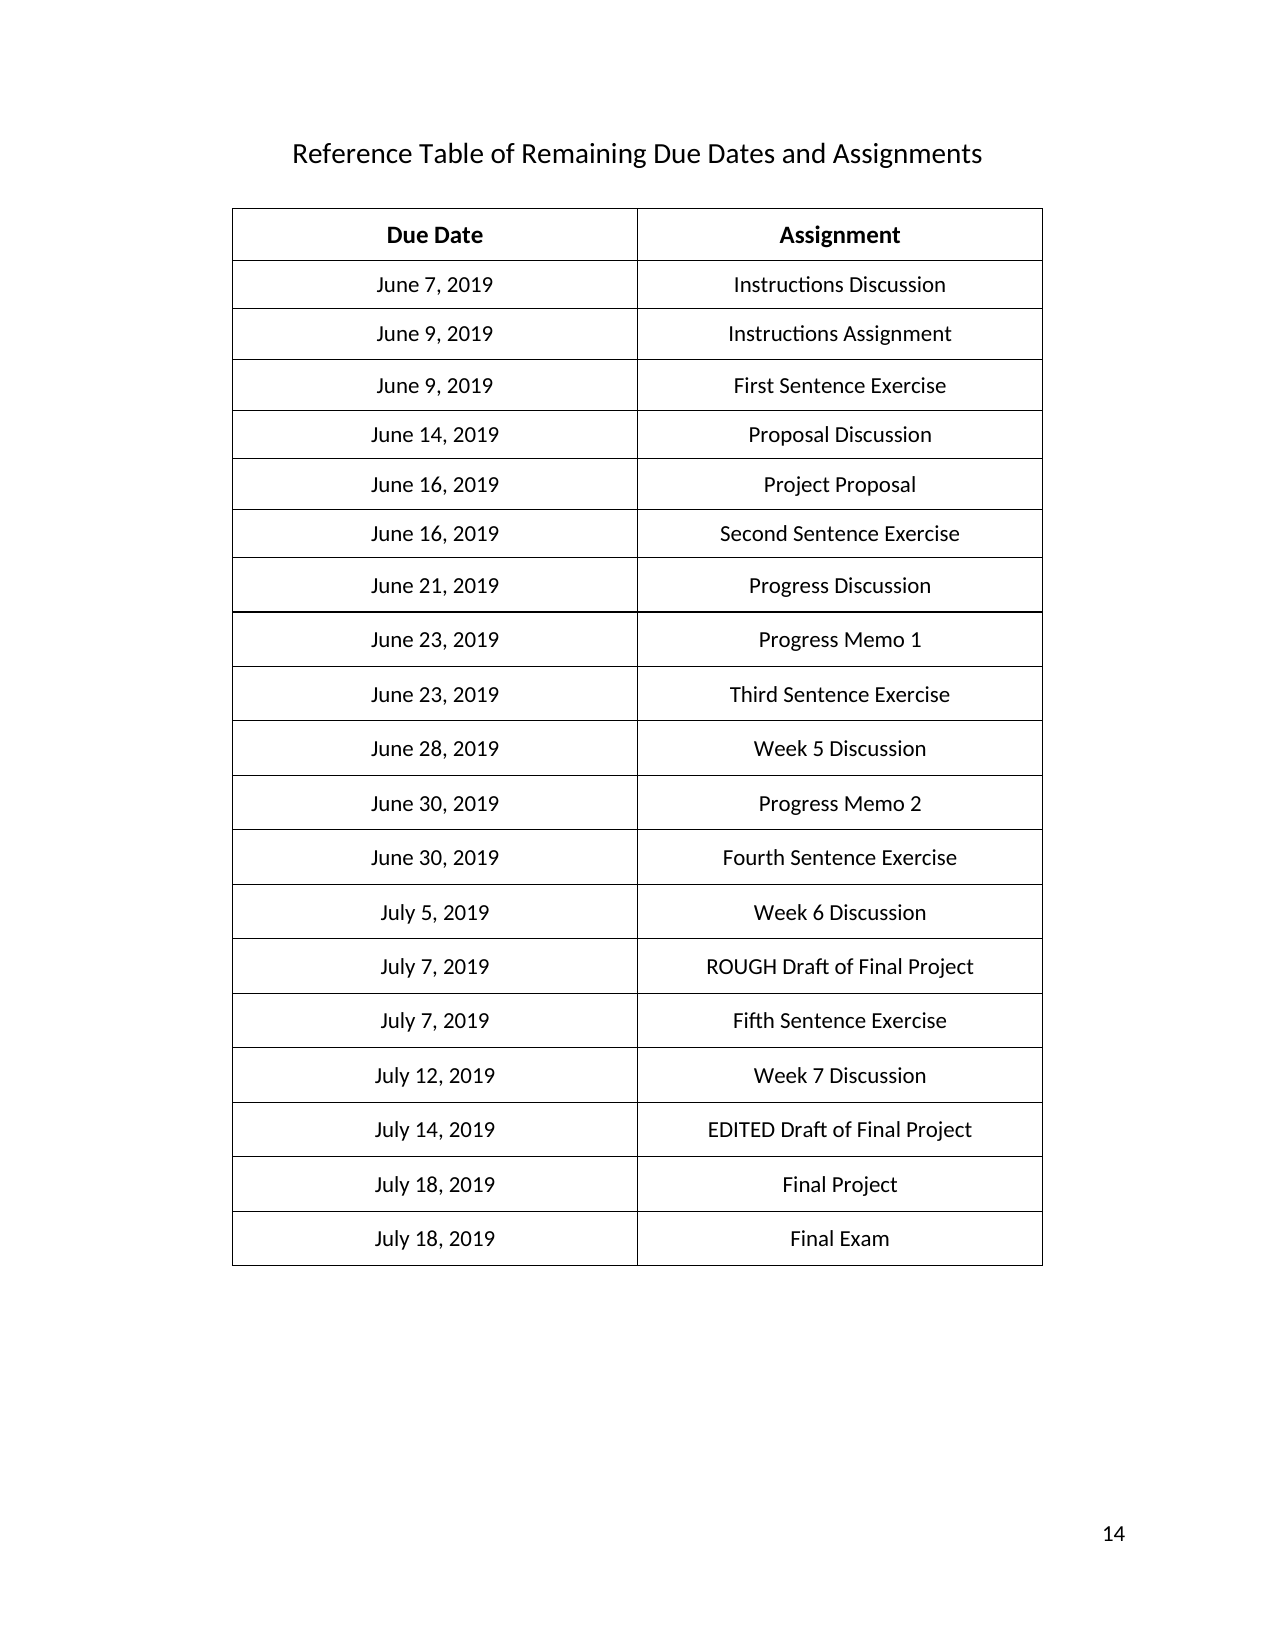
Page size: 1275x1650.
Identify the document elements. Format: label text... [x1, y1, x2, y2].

table_cell First Sentence Exercise [638, 360, 1042, 410]
table_header Assignment [638, 209, 1042, 259]
table_cell Instructions Discussion [638, 261, 1042, 307]
table_cell June 9, 2019 [233, 360, 637, 410]
table_cell Week 7 Discussion [638, 1048, 1042, 1102]
table_cell June 30, 2019 [233, 830, 637, 884]
table_cell June 9, 2019 [233, 309, 637, 359]
table_cell EDITED Draft of Final Project [638, 1103, 1042, 1156]
table_cell Final Project [638, 1157, 1042, 1211]
table_cell ROUGH Draft of Final Project [638, 939, 1042, 993]
table_cell Week 5 Discussion [638, 721, 1042, 775]
table_cell July 12, 2019 [233, 1048, 637, 1102]
table_cell June 7, 2019 [233, 261, 637, 307]
table_cell Second Sentence Exercise [638, 510, 1042, 557]
table_cell Fourth Sentence Exercise [638, 830, 1042, 884]
table_cell June 16, 2019 [233, 510, 637, 557]
table_cell July 18, 2019 [233, 1212, 637, 1265]
table_cell Proposal Discussion [638, 411, 1042, 458]
table_cell July 18, 2019 [233, 1157, 637, 1211]
table_cell July 7, 2019 [233, 994, 637, 1047]
table_cell June 30, 2019 [233, 776, 637, 829]
table_cell Third Sentence Exercise [638, 667, 1042, 720]
table_cell Final Exam [638, 1212, 1042, 1265]
table_cell June 23, 2019 [233, 613, 637, 666]
table_cell Progress Memo 1 [638, 613, 1042, 666]
table_cell June 21, 2019 [233, 558, 637, 611]
table_cell Progress Discussion [638, 558, 1042, 611]
text Reference Table of Remaining Due Dates and Assignments [150, 135, 1125, 171]
table_cell Project Proposal [638, 459, 1042, 509]
table_cell July 5, 2019 [233, 885, 637, 938]
table_cell Week 6 Discussion [638, 885, 1042, 938]
table_cell June 28, 2019 [233, 721, 637, 775]
table_header Due Date [233, 209, 637, 259]
table_cell June 23, 2019 [233, 667, 637, 720]
table_cell Fifth Sentence Exercise [638, 994, 1042, 1047]
table_cell July 14, 2019 [233, 1103, 637, 1156]
table_cell June 14, 2019 [233, 411, 637, 458]
table_cell Instructions Assignment [638, 309, 1042, 359]
table_cell June 16, 2019 [233, 459, 637, 509]
table_cell July 7, 2019 [233, 939, 637, 993]
table_cell Progress Memo 2 [638, 776, 1042, 829]
